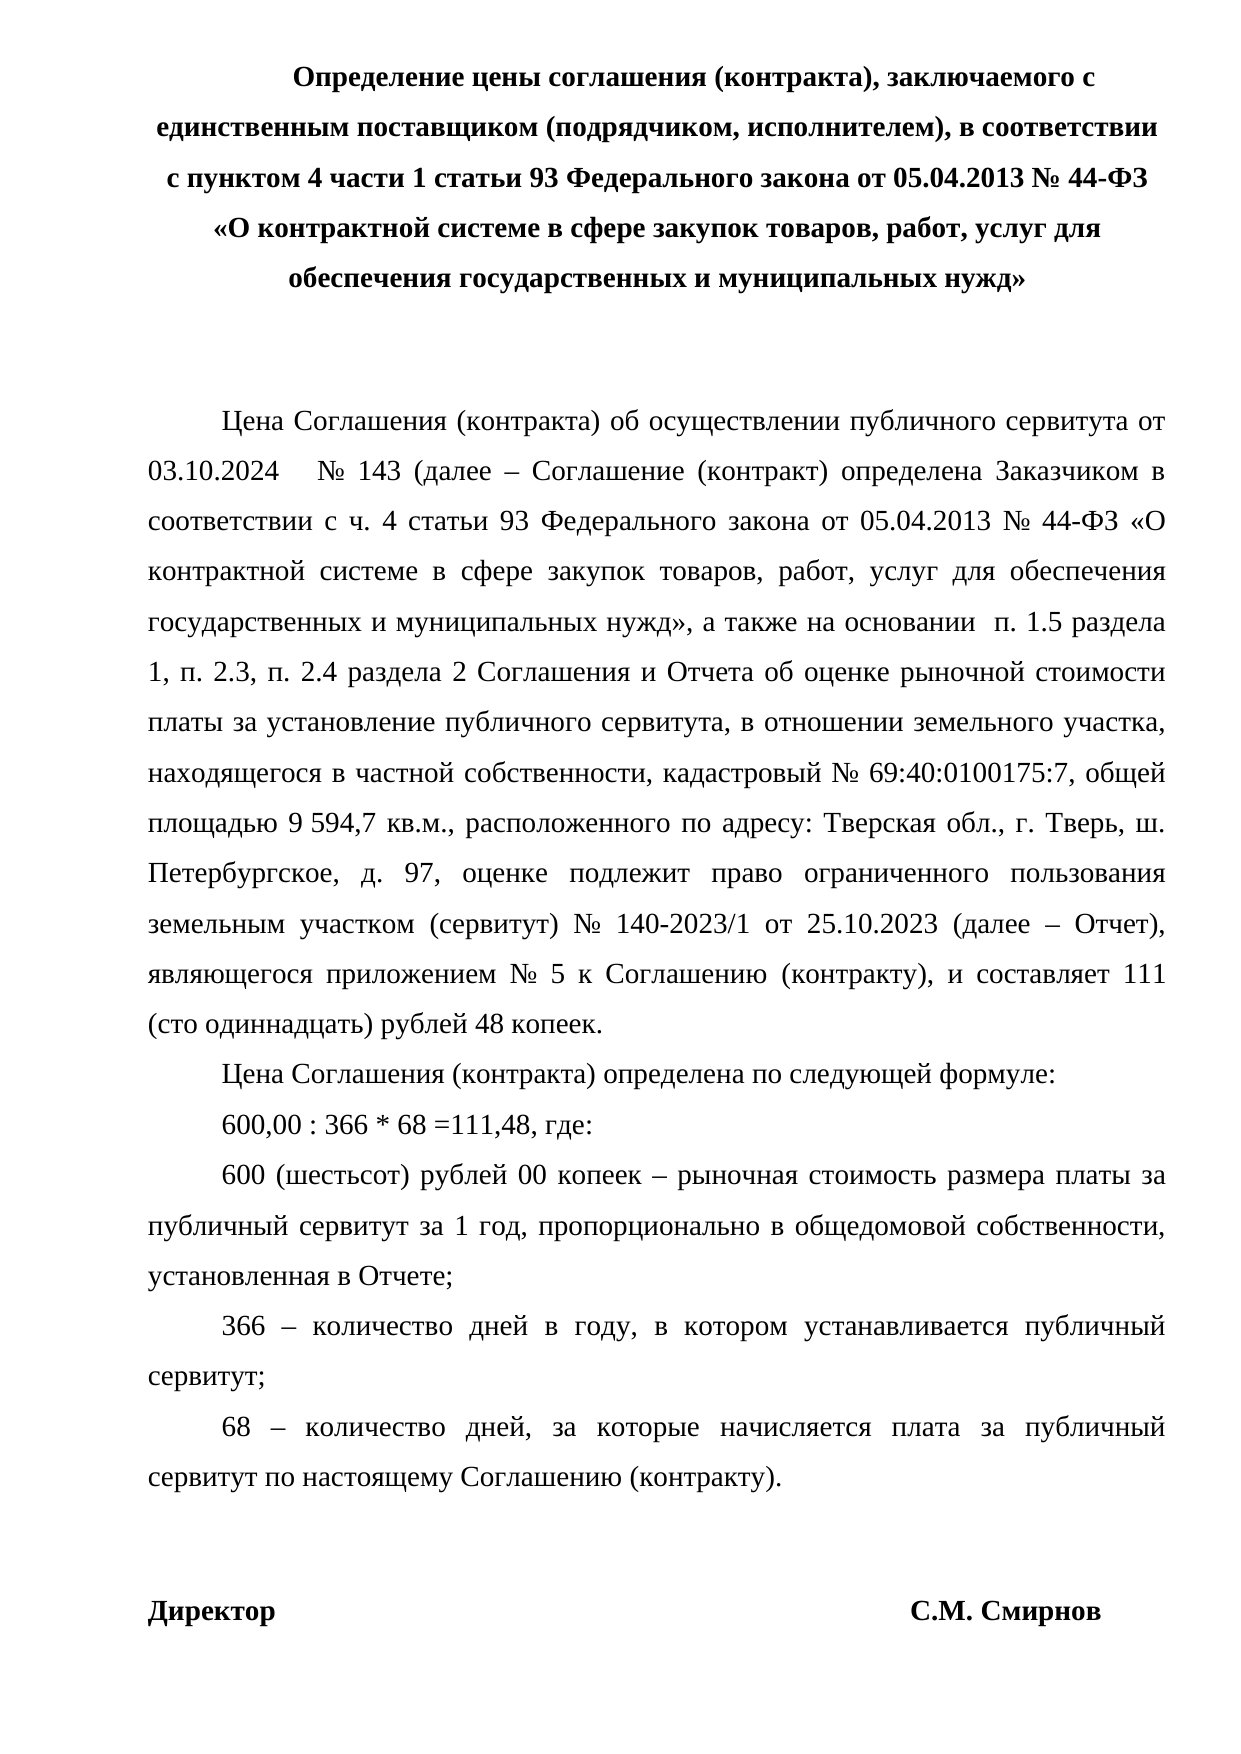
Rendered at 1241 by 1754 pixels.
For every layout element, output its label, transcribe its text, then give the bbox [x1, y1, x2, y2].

text Определение цены соглашения (контракта), заключаемого с единственным поставщиком (подрядчиком, исполнителем), в соответствии с пунктом 4 части 1 статьи 93 Федерального закона от 05.04.2013 № 44-ФЗ «О контрактной системе в сфере закупок товаров, работ, услуг для обеспечения государственных и муниципальных нужд» [148, 59, 1167, 294]
text Цена Соглашения (контракта) об осуществлении публичного сервитута от 03.10.2024 № 143 (далее – Соглашение (контракт) определена Заказчиком в соответствии с ч. 4 статьи 93 Федерального закона от 05.04.2013 № 44-ФЗ «О контрактной системе в сфере закупок товаров, работ, услуг для обеспечения государственных и муниципальных нужд», а также на основании п. 1.5 раздела 1, п. 2.3, п. 2.4 раздела 2 Соглашения и Отчета об оценке рыночной стоимости платы за установление публичного сервитута, в отношении земельного участка, находящегося в частной собственности, кадастровый № 69:40:0100175:7, общей площадью 9 594,7 кв.м., расположенного по адресу: Тверская обл., г. Тверь, ш. Петербургское, д. 97, оценке подлежит право ограниченного пользования земельным участком (сервитут) № 140-2023/1 от 25.10.2023 (далее – Отчет), являющегося приложением № 5 к Соглашению (контракту), и составляет 111 (сто одиннадцать) рублей 48 копеек. [148, 403, 1167, 1040]
text 600,00 : 366 * 68 =111,48, где: [148, 1107, 1167, 1141]
text Цена Соглашения (контракта) определена по следующей формуле: [148, 1057, 1167, 1090]
text 600 (шестьсот) рублей 00 копеек – рыночная стоимость размера платы за публичный сервитут за 1 год, пропорционально в общедомовой собственности, установленная в Отчете; [148, 1157, 1167, 1291]
text 366 – количество дней в году, в котором устанавливается публичный сервитут; [148, 1308, 1167, 1392]
text 68 – количество дней, за которые начисляется плата за публичный сервитут по настоящему Соглашению (контракту). [148, 1409, 1167, 1493]
text Директор С.М. Смирнов [148, 1593, 1167, 1627]
